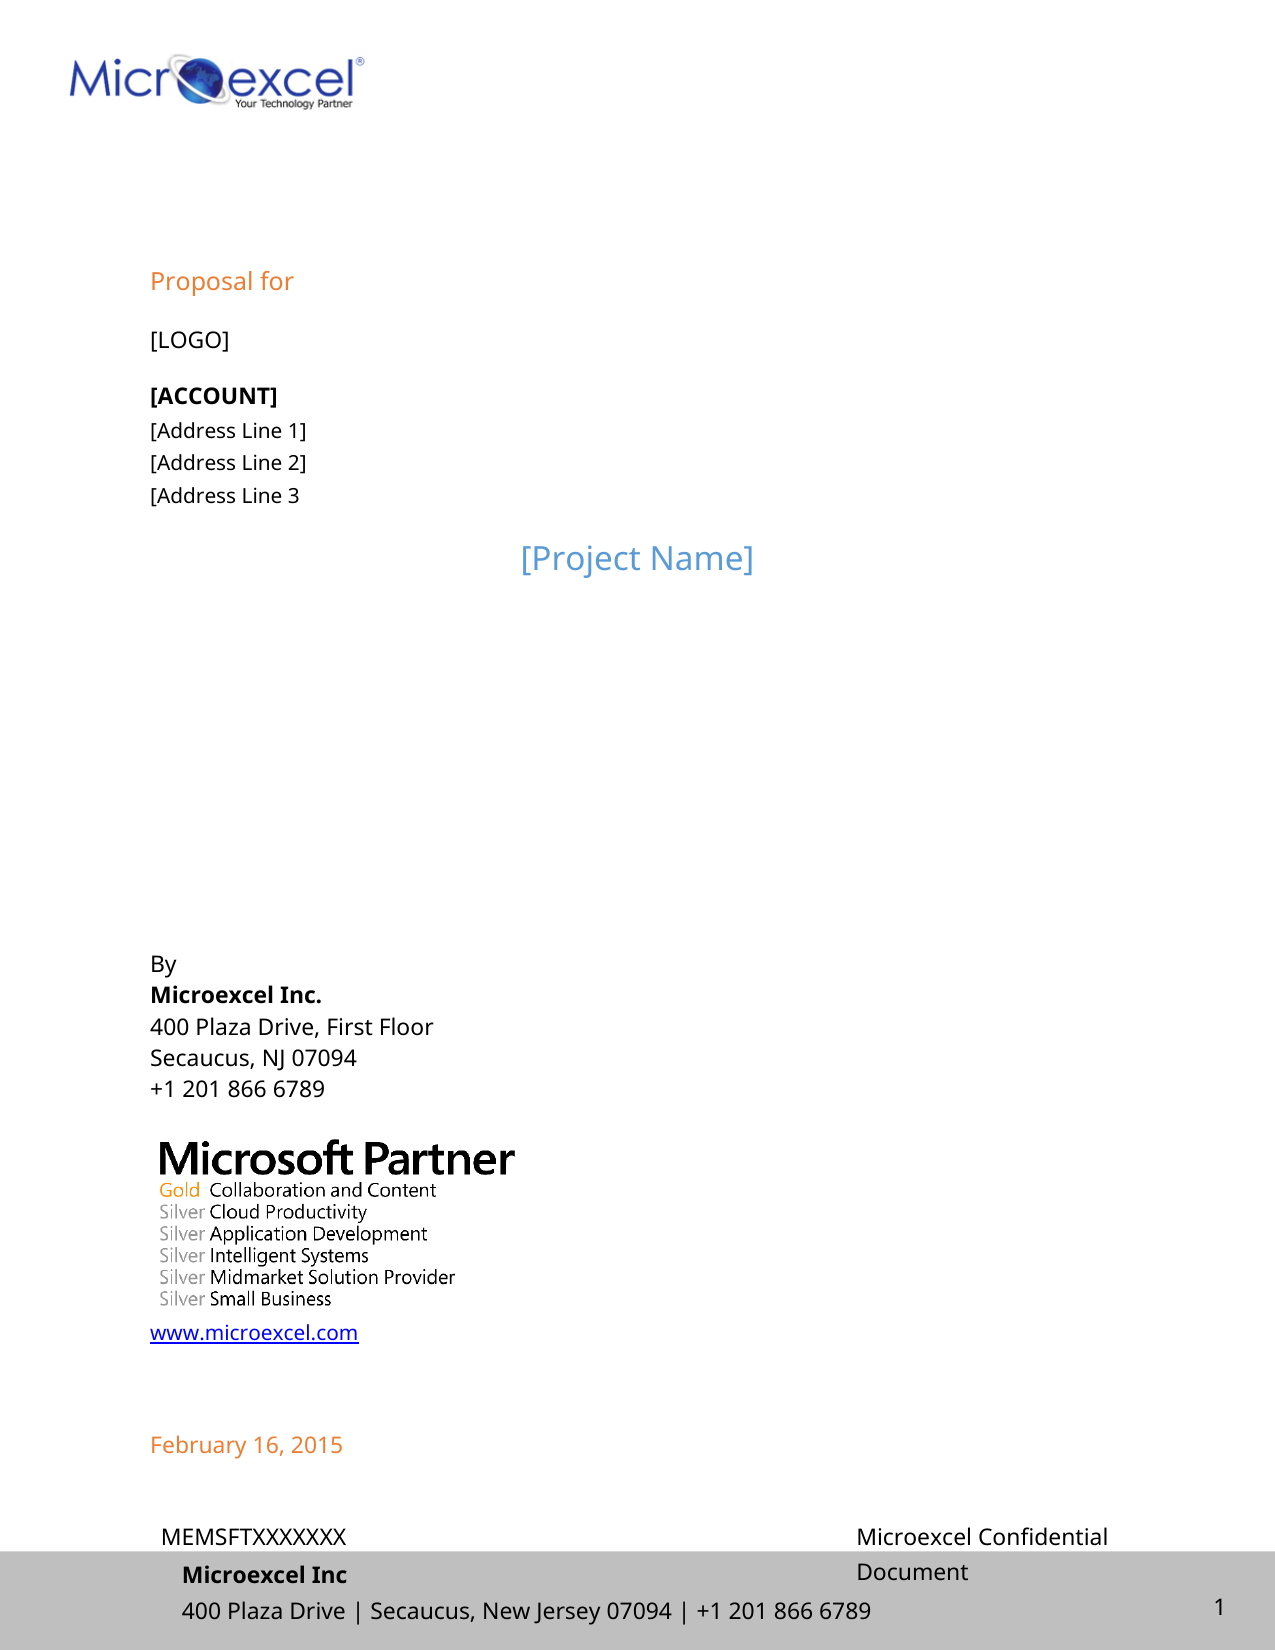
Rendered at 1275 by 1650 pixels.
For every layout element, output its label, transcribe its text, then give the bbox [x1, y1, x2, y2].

picture [64, 50, 368, 113]
text Microexcel Inc. [150, 979, 1125, 1011]
text [Project Name] [150, 534, 1125, 580]
text Secaucus, NJ 07094 [150, 1042, 1125, 1073]
text Proposal for [150, 263, 1125, 298]
picture [150, 1129, 524, 1319]
text [LOGO] [150, 323, 1125, 355]
text By [150, 948, 1125, 979]
text www.microexcel.com [150, 1318, 1125, 1347]
text [ACCOUNT] [Address Line 1] [Address Line 2] [Address Line 3 [150, 380, 1125, 509]
text 400 Plaza Drive, First Floor [150, 1011, 1125, 1042]
text +1 201 866 6789 [150, 1073, 1125, 1104]
subtitle February 16, 2015 [150, 1428, 1125, 1460]
